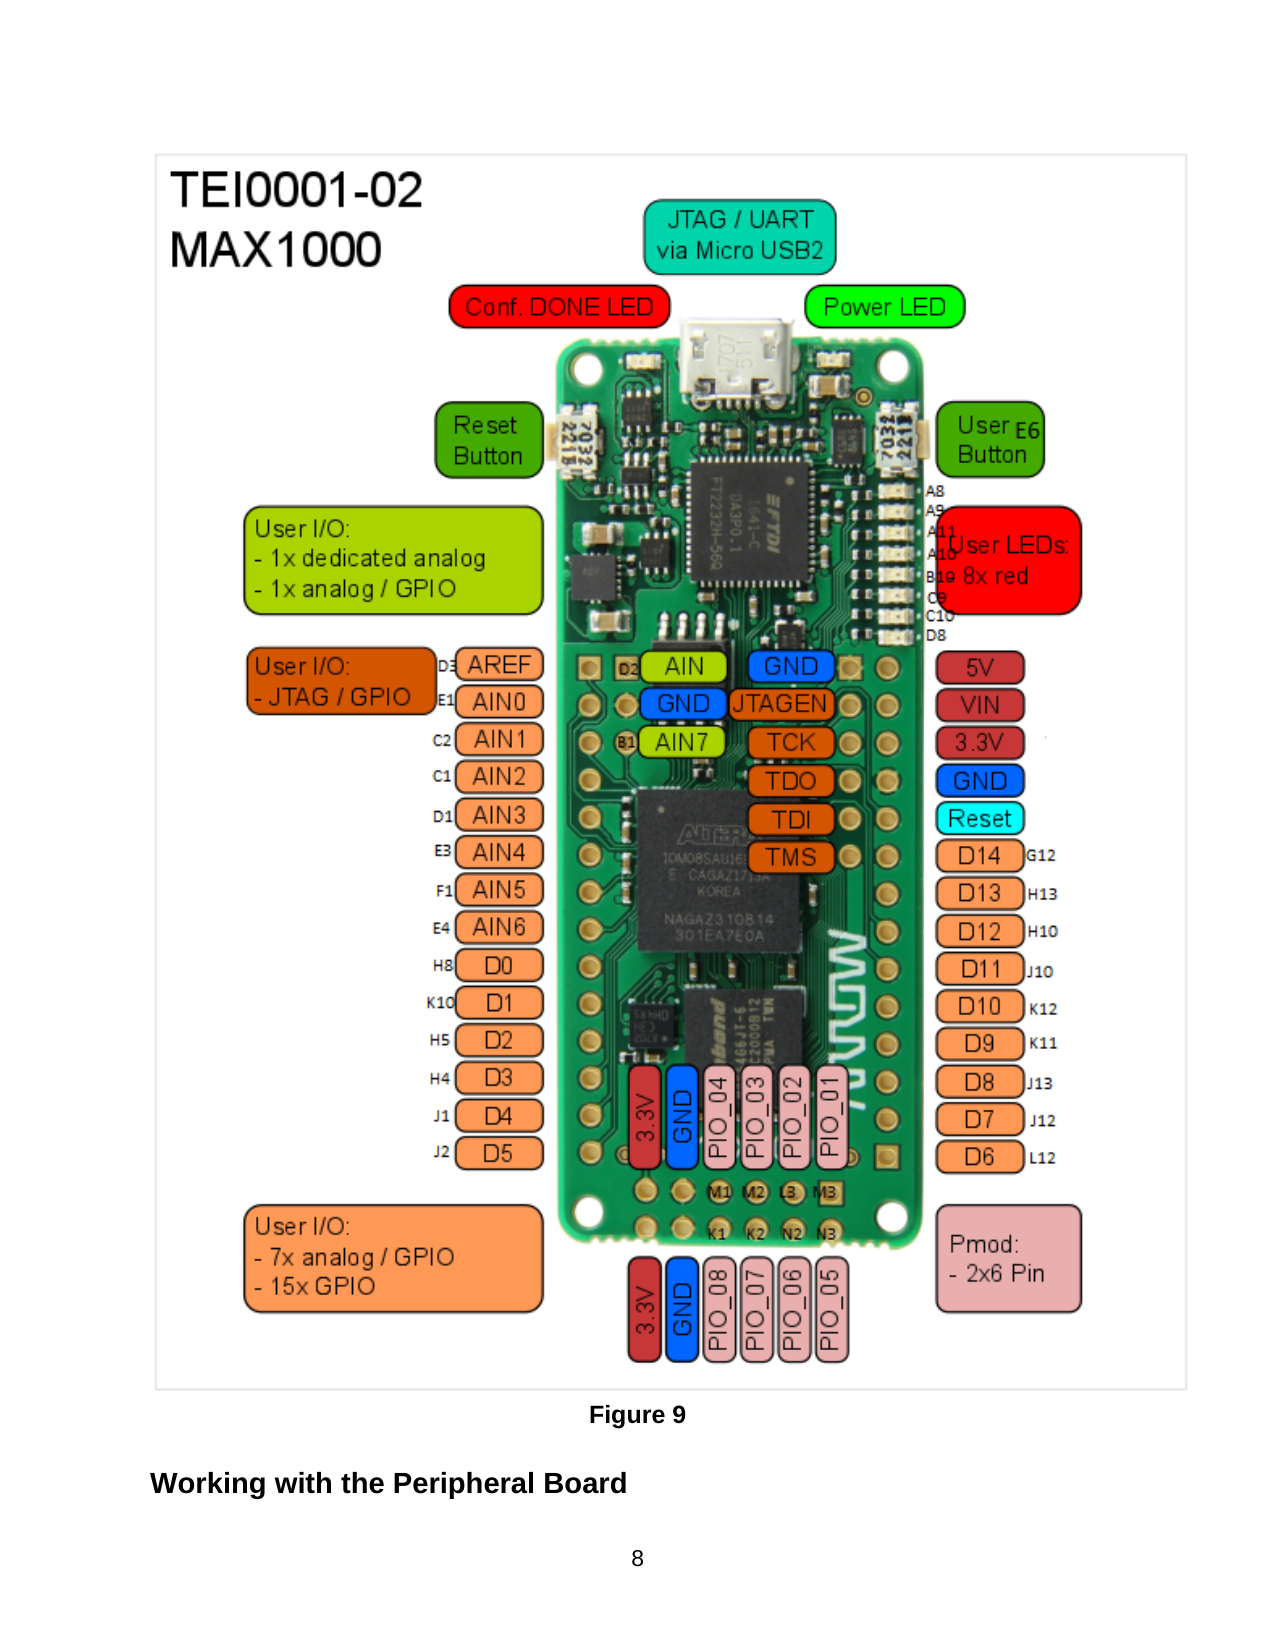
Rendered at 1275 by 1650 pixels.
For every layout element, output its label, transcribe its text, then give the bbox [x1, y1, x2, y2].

text Working with the Peripheral Board [150, 1466, 1125, 1499]
text Figure 9 [150, 1400, 1125, 1429]
picture [150, 150, 1194, 1397]
